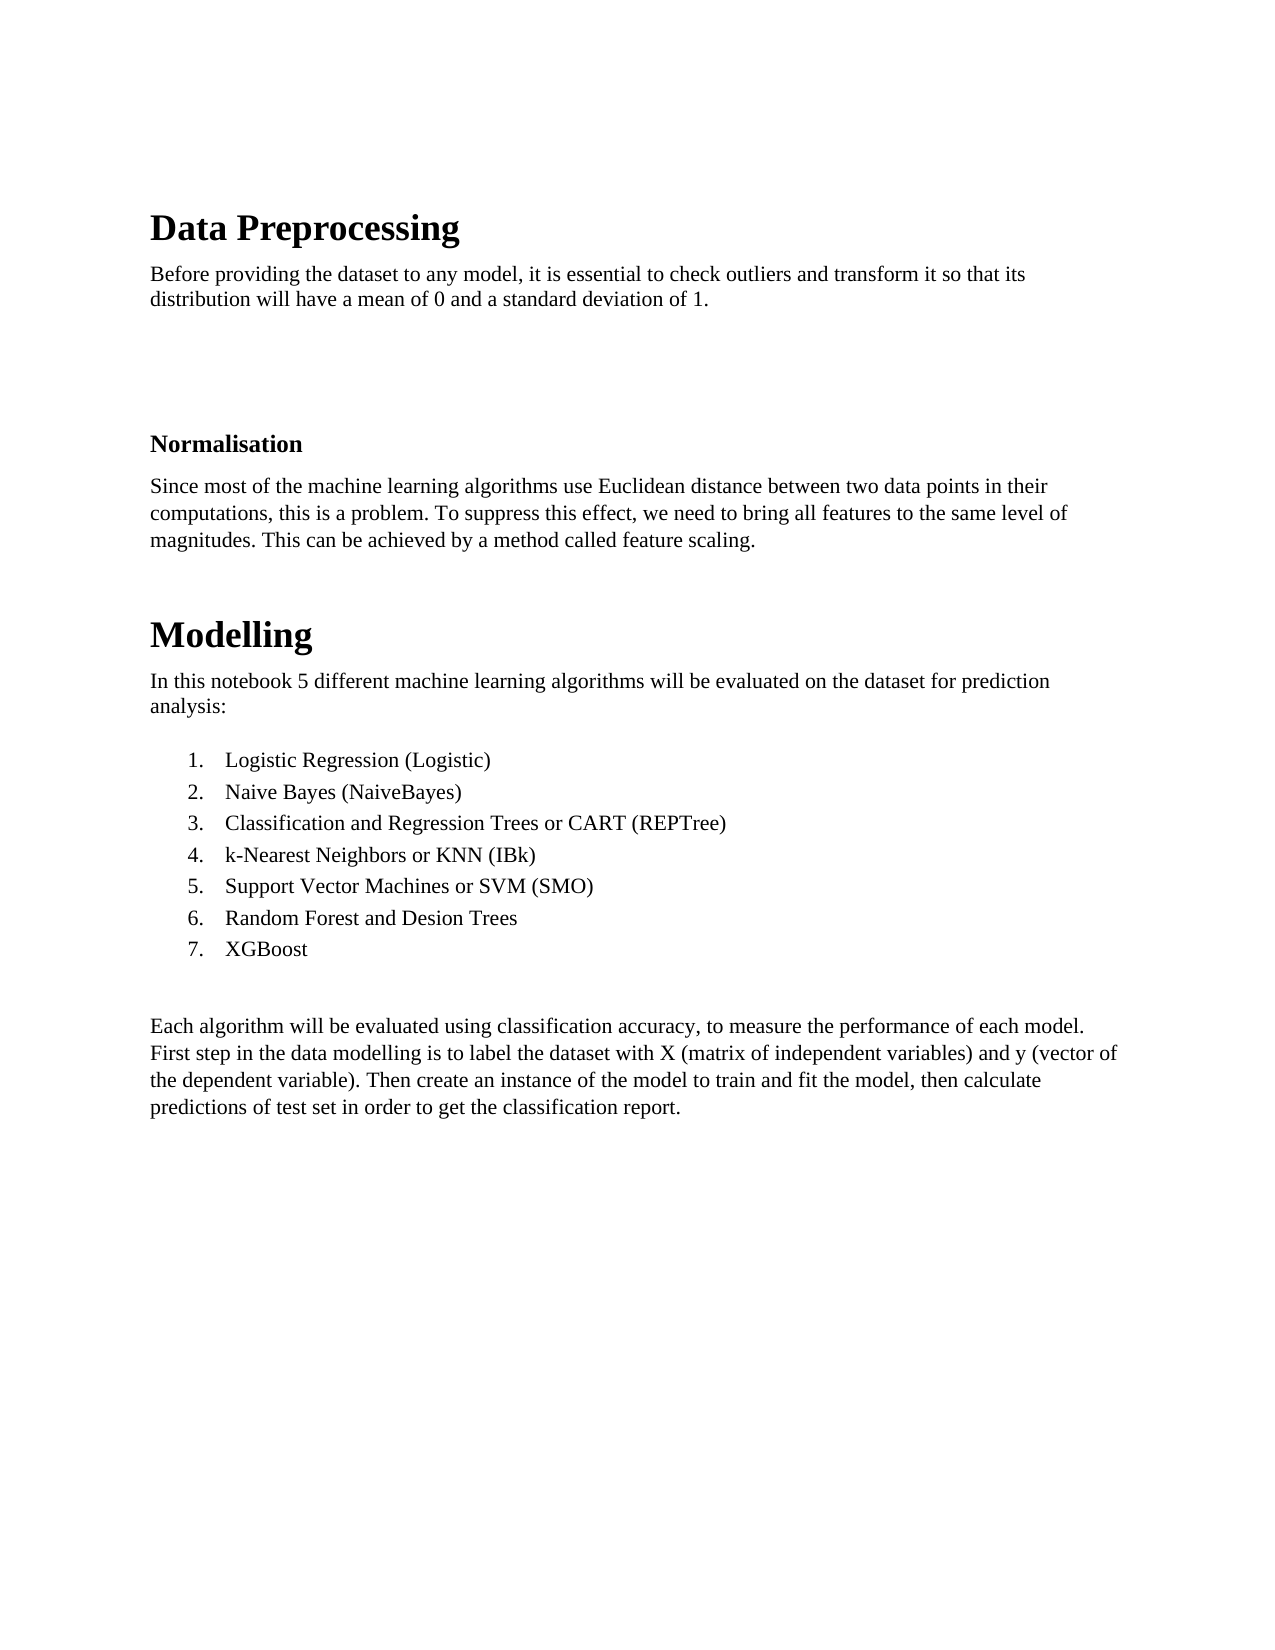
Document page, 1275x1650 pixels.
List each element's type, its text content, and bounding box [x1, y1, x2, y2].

list Support Vector Machines or SVM (SMO) [187, 873, 1125, 898]
text Before providing the dataset to any model, it is essential to check outliers and transform it so that its distribution will have a mean of 0 and a standard deviation of 1. [150, 261, 1125, 312]
list Naive Bayes (NaiveBayes) [187, 779, 1125, 804]
subtitle Normalisation [150, 429, 1125, 458]
text Modelling [150, 612, 1125, 655]
list XGBoost [187, 936, 1125, 961]
list Logistic Regression (Logistic) [187, 747, 1125, 773]
text Each algorithm will be evaluated using classification accuracy, to measure the performance of each model. First step in the data modelling is to label the dataset with X (matrix of independent variables) and y (vector of the dependent variable). Then create an instance of the model to train and fit the model, then calculate predictions of test set in order to get the classification report. [150, 1013, 1125, 1119]
subtitle Since most of the machine learning algorithms use Euclidean distance between two data points in their computations, this is a problem. To suppress this effect, we need to bring all features to the same level of magnitudes. This can be achieved by a method called feature scaling. [150, 473, 1125, 553]
list k-Nearest Neighbors or KNN (IBk) [187, 842, 1125, 867]
text In this notebook 5 different machine learning algorithms will be evaluated on the dataset for prediction analysis: [150, 668, 1125, 718]
subtitle Data Preprocessing [150, 206, 1125, 249]
list Classification and Regression Trees or CART (REPTree) [187, 810, 1125, 836]
list Random Forest and Desion Trees [187, 905, 1125, 930]
